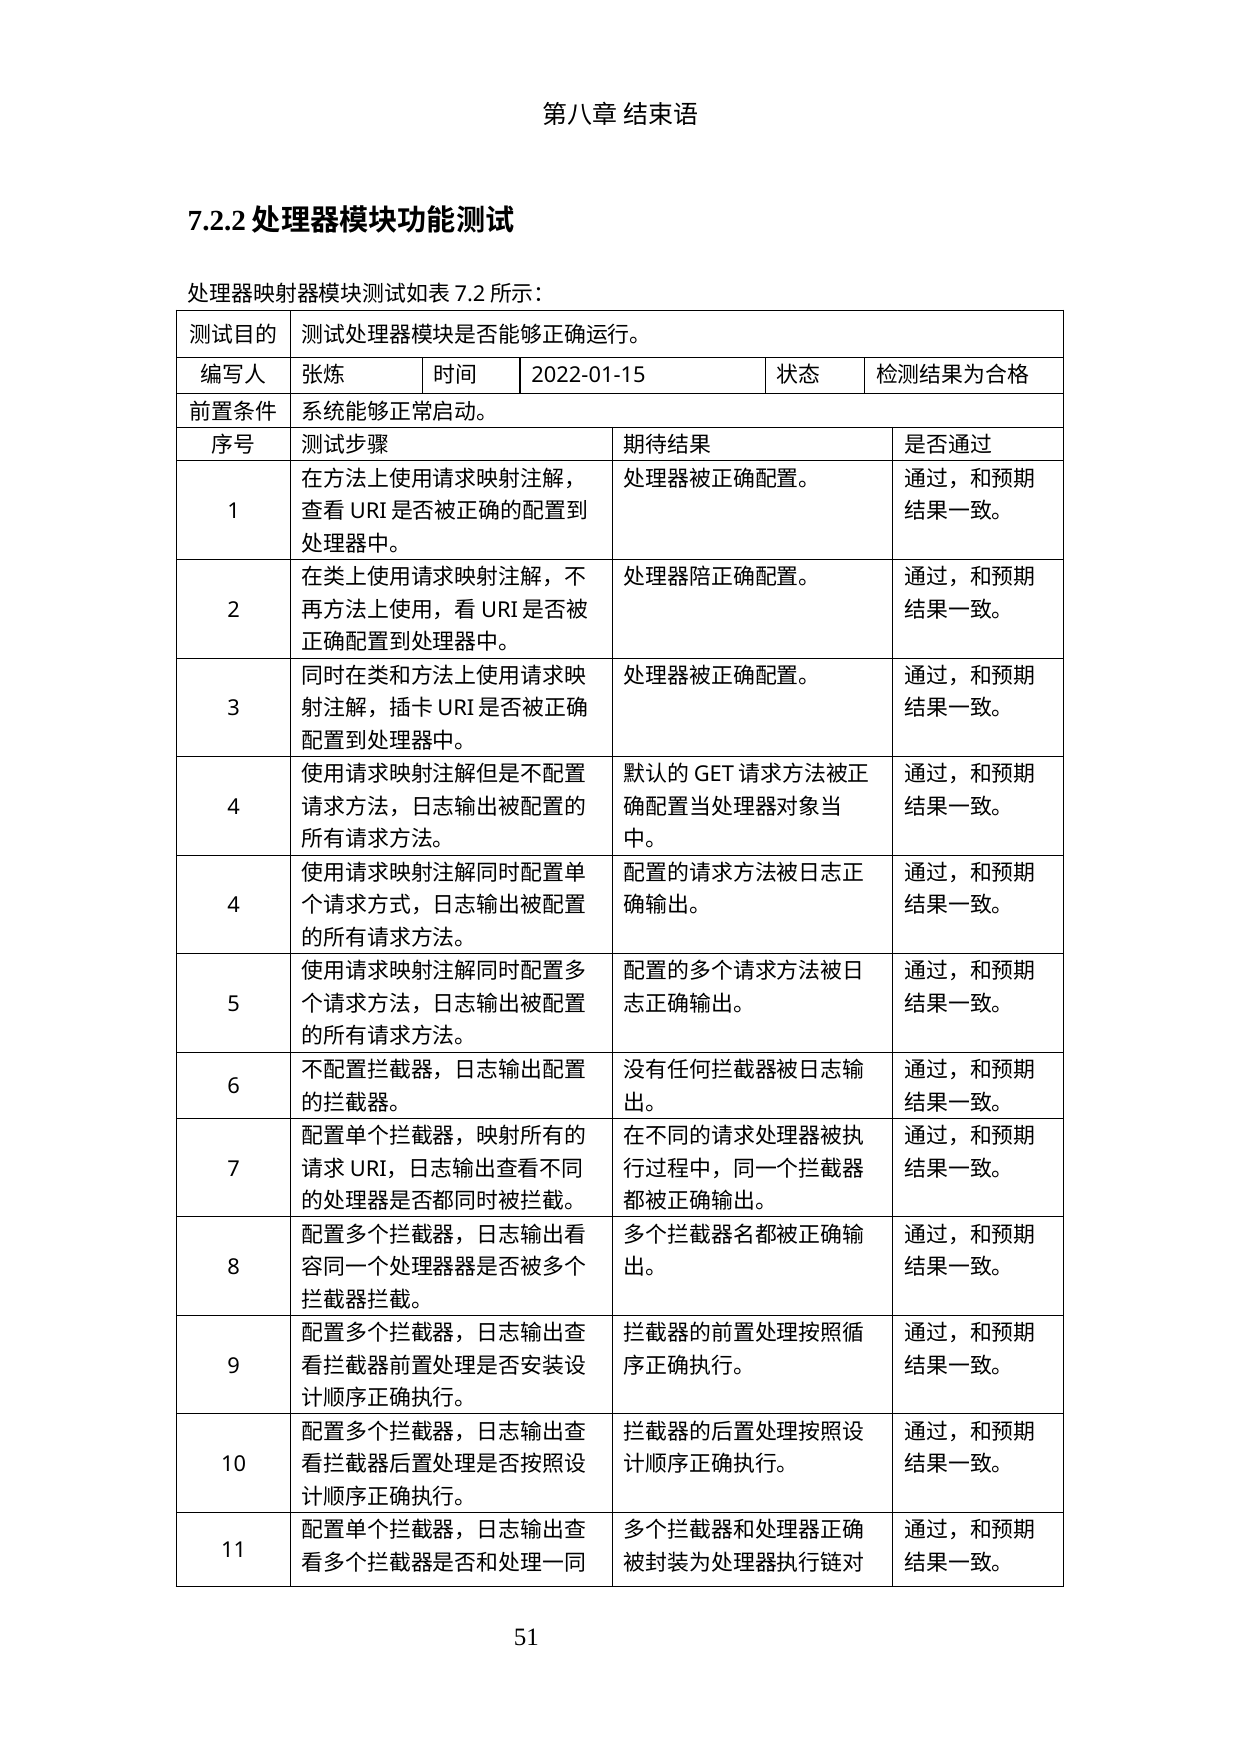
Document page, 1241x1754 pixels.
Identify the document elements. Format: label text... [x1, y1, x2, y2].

table_cell 11 [177, 1513, 290, 1586]
table_cell 在不同的请求处理器被执行过程中，同一个拦截器都被正确输出。 [613, 1119, 892, 1216]
table_cell 期待结果 [613, 428, 892, 460]
table_cell 2022-01-15 [521, 358, 765, 393]
table_cell 4 [177, 856, 290, 953]
table_cell 使用请求映射注解同时配置多个请求方法，日志输出被配置的所有请求方法。 [291, 954, 612, 1052]
table_header 测试处理器模块是否能够正确运行。 [291, 311, 1063, 357]
table_header 测试目的 [177, 311, 290, 357]
table_cell 配置的多个请求方法被日志正确输出。 [613, 954, 892, 1052]
table_cell 通过，和预期结果一致。 [893, 954, 1063, 1052]
table_cell 1 [177, 461, 290, 559]
table_cell 编写人 [177, 358, 290, 393]
table_cell 通过，和预期结果一致。 [893, 560, 1063, 657]
table_cell 使用请求映射注解但是不配置请求方法，日志输出被配置的所有请求方法。 [291, 757, 612, 854]
table_cell 通过，和预期结果一致。 [893, 1513, 1063, 1586]
table_cell 配置的请求方法被日志正确输出。 [613, 856, 892, 953]
table_cell 通过，和预期结果一致。 [893, 1414, 1063, 1512]
table_cell 前置条件 [177, 394, 290, 427]
text 处理器映射器模块测试如表7.2所示： [187, 277, 1053, 309]
table_cell 通过，和预期结果一致。 [893, 461, 1063, 559]
table_cell 同时在类和方法上使用请求映射注解，插卡URI是否被正确配置到处理器中。 [291, 659, 612, 756]
table_cell 系统能够正常启动。 [291, 394, 1063, 427]
list 7.2.2处理器模块功能测试 [187, 187, 1053, 252]
table_cell 配置多个拦截器，日志输出查看拦截器后置处理是否按照设计顺序正确执行。 [291, 1414, 612, 1512]
table_cell 多个拦截器名都被正确输出。 [613, 1217, 892, 1315]
table_cell 通过，和预期结果一致。 [893, 1053, 1063, 1118]
table_cell 没有任何拦截器被日志输出。 [613, 1053, 892, 1118]
table_cell 默认的GET请求方法被正确配置当处理器对象当中。 [613, 757, 892, 854]
table_cell 4 [177, 757, 290, 854]
table_cell 配置单个拦截器，映射所有的请求URI，日志输出查看不同的处理器是否都同时被拦截。 [291, 1119, 612, 1216]
table_cell 通过，和预期结果一致。 [893, 856, 1063, 953]
table_cell 10 [177, 1414, 290, 1512]
table_cell 状态 [766, 358, 864, 393]
table_cell 使用请求映射注解同时配置单个请求方式，日志输出被配置的所有请求方法。 [291, 856, 612, 953]
table_cell 处理器被正确配置。 [613, 659, 892, 756]
table_cell 在方法上使用请求映射注解，查看URI是否被正确的配置到处理器中。 [291, 461, 612, 559]
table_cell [291, 1513, 612, 1586]
table_cell 配置多个拦截器，日志输出查看拦截器前置处理是否安装设计顺序正确执行。 [291, 1316, 612, 1413]
table_cell 7 [177, 1119, 290, 1216]
table_cell 配置多个拦截器，日志输出看容同一个处理器器是否被多个拦截器拦截。 [291, 1217, 612, 1315]
table_cell 检测结果为合格 [865, 358, 1063, 393]
table_cell 在类上使用请求映射注解，不再方法上使用，看URI是否被正确配置到处理器中。 [291, 560, 612, 657]
table_cell 拦截器的前置处理按照循序正确执行。 [613, 1316, 892, 1413]
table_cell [613, 1513, 892, 1586]
table_cell 通过，和预期结果一致。 [893, 1316, 1063, 1413]
table_cell 是否通过 [893, 428, 1063, 460]
table_cell 处理器陪正确配置。 [613, 560, 892, 657]
table_cell 5 [177, 954, 290, 1052]
table_cell 通过，和预期结果一致。 [893, 1119, 1063, 1216]
table_cell 通过，和预期结果一致。 [893, 757, 1063, 854]
table_cell 通过，和预期结果一致。 [893, 1217, 1063, 1315]
table_cell 6 [177, 1053, 290, 1118]
table_cell 拦截器的后置处理按照设计顺序正确执行。 [613, 1414, 892, 1512]
table_cell 通过，和预期结果一致。 [893, 659, 1063, 756]
table_cell 张炼 [291, 358, 422, 393]
table_cell 3 [177, 659, 290, 756]
table_cell 8 [177, 1217, 290, 1315]
table_cell 2 [177, 560, 290, 657]
table_cell 处理器被正确配置。 [613, 461, 892, 559]
table_cell 不配置拦截器，日志输出配置的拦截器。 [291, 1053, 612, 1118]
table_cell 测试步骤 [291, 428, 612, 460]
table_cell 9 [177, 1316, 290, 1413]
table_cell 序号 [177, 428, 290, 460]
table_cell 时间 [423, 358, 519, 393]
